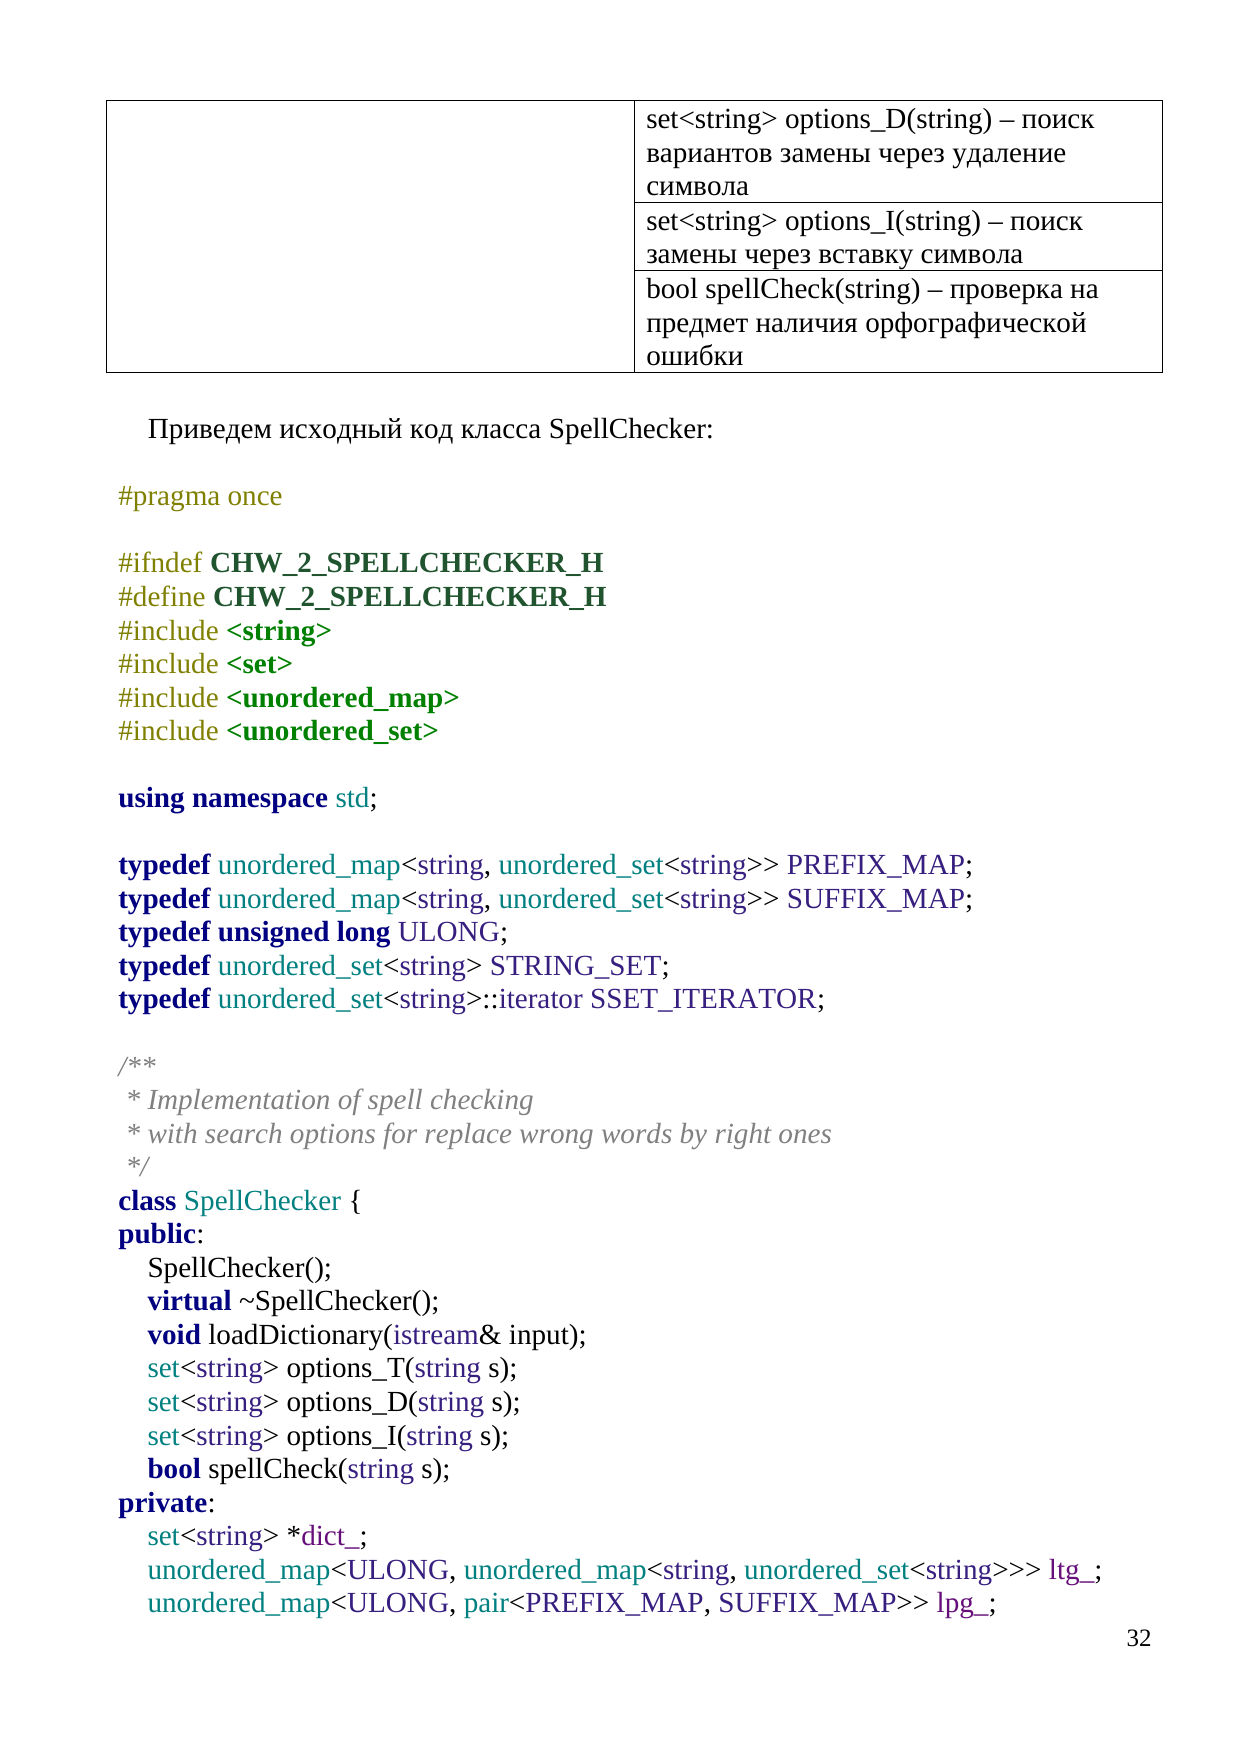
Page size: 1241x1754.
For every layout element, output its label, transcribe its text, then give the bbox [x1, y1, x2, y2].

table_cell set<string> options_D(string) – поиск вариантов замены через удаление символа [635, 101, 1162, 202]
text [118, 450, 1152, 1619]
text Приведем исходный код класса SpellChecker: [118, 411, 1152, 445]
table_cell set<string> options_I(string) – поиск замены через вставку символа [635, 203, 1162, 270]
table_cell bool spellCheck(string) – проверка на предмет наличия орфографической ошибки [635, 271, 1162, 372]
